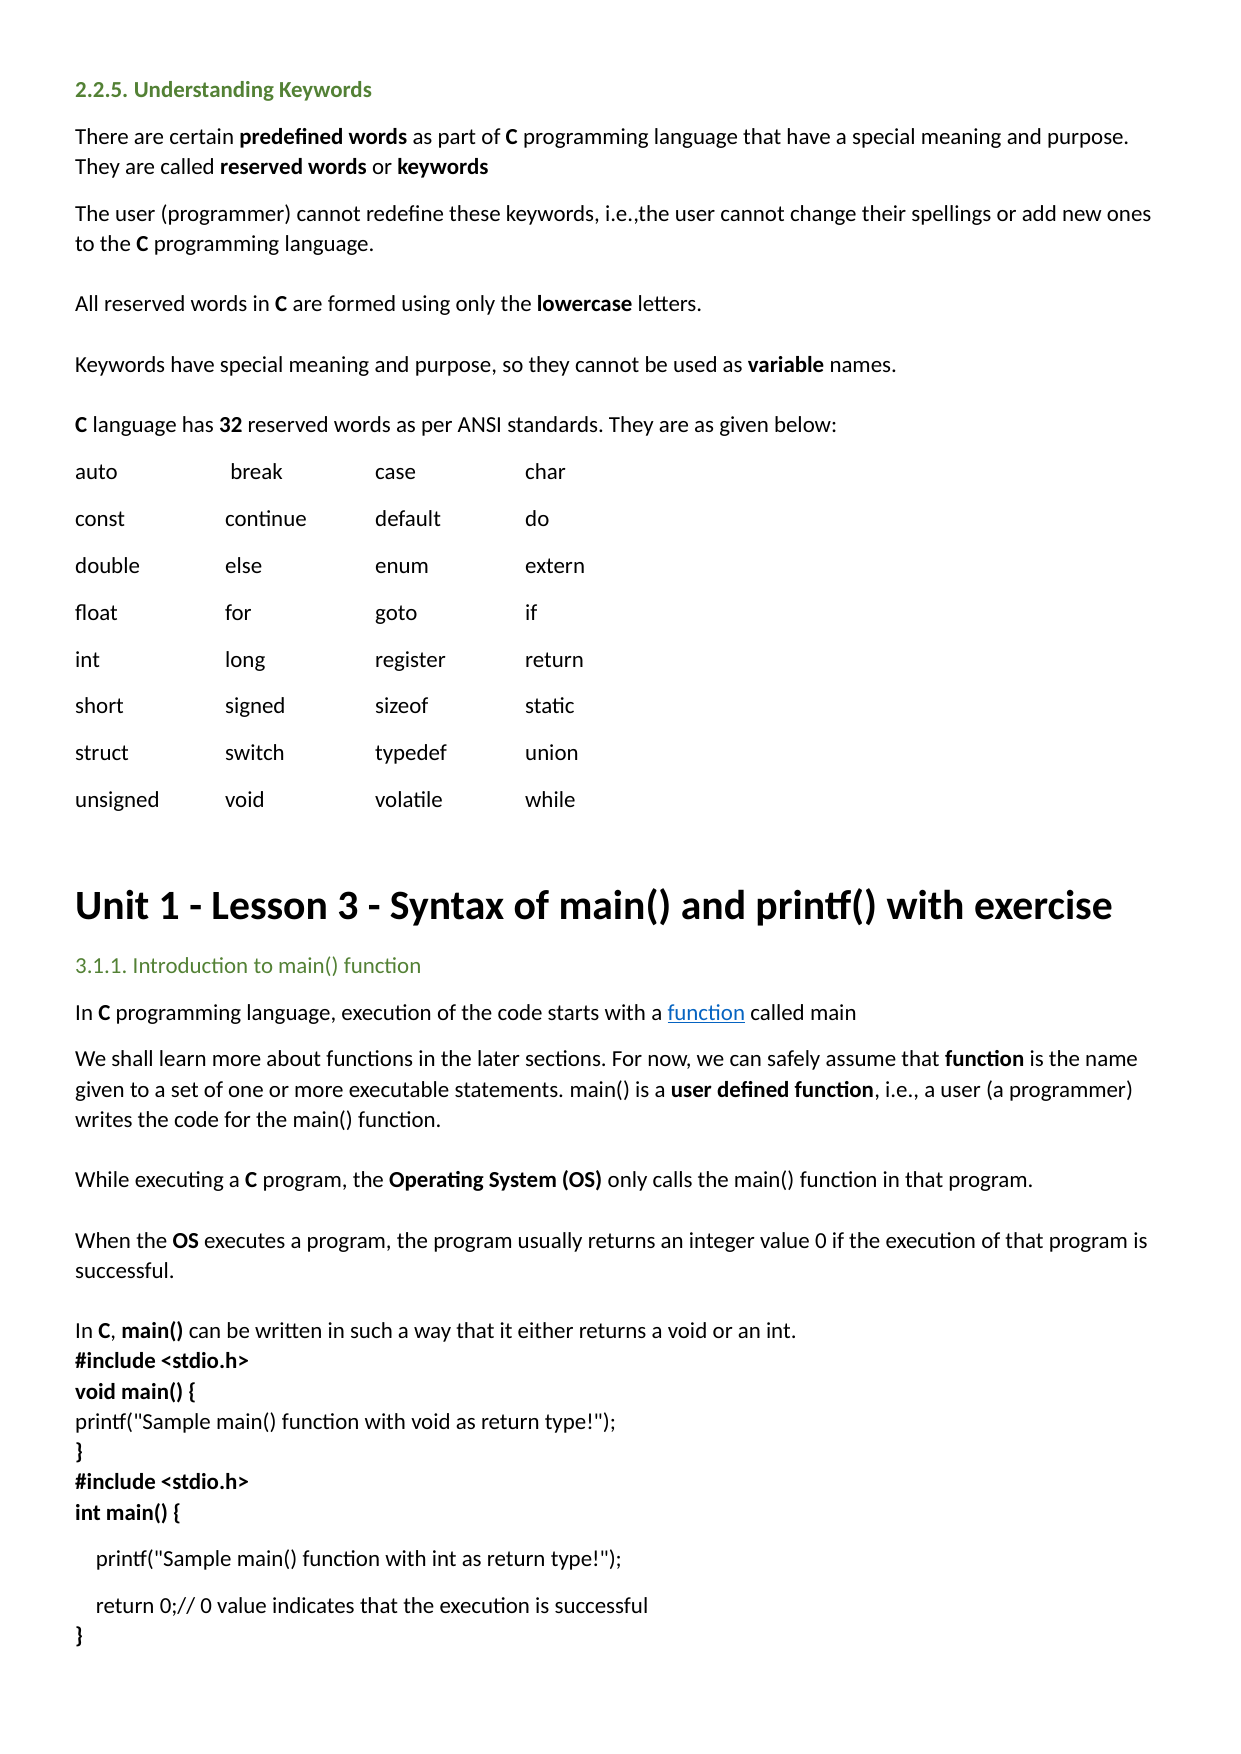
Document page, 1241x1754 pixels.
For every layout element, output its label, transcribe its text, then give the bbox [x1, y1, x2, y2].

text 3.1.1. Introduction to main() function [75, 951, 1165, 979]
text There are certain predefined words as part of C programming language that have a special meaning and purpose. They are called reserved words or keywords [75, 122, 1165, 180]
text double else enum extern [75, 551, 1165, 579]
text } [75, 1437, 1165, 1465]
text 2.2.5. Understanding Keywords [75, 75, 1165, 103]
text printf("Sample main() function with int as return type!"); [75, 1544, 1165, 1572]
text struct switch typedef union [75, 738, 1165, 767]
text const continue default do [75, 504, 1165, 532]
text #include <stdio.h> int main() { [75, 1467, 1165, 1526]
text We shall learn more about functions in the later sections. For now, we can safely assume that function is the name given to a set of one or more executable statements. main() is a user defined function, i.e., a user (a programmer) writes the code for the main() function. While executing a C program, the Operating System (OS) only calls the main() function in that program. When the OS executes a program, the program usually returns an integer value 0 if the execution of that program is successful. In C, main() can be written in such a way that it either returns a void or an int. #include <stdio.h> [75, 1044, 1165, 1374]
text Unit 1 - Lesson 3 - Syntax of main() and printf() with exercise [75, 879, 1165, 930]
text The user (programmer) cannot redefine these keywords, i.e.,the user cannot change their spellings or add new ones to the C programming language. All reserved words in C are formed using only the lowercase letters. Keywords have special meaning and purpose, so they cannot be used as variable names. C language has 32 reserved words as per ANSI standards. They are as given below: [75, 199, 1165, 438]
text auto break case char [75, 457, 1165, 485]
text short signed sizeof static [75, 692, 1165, 720]
text printf("Sample main() function with void as return type!"); [75, 1407, 1165, 1435]
text return 0;// 0 value indicates that the execution is successful } [75, 1591, 1165, 1649]
text int long register return [75, 645, 1165, 673]
text void main() { [75, 1377, 1165, 1405]
text In C programming language, execution of the code starts with a function called main [75, 998, 1165, 1026]
text float for goto if [75, 598, 1165, 626]
text unsigned void volatile while [75, 785, 1165, 813]
